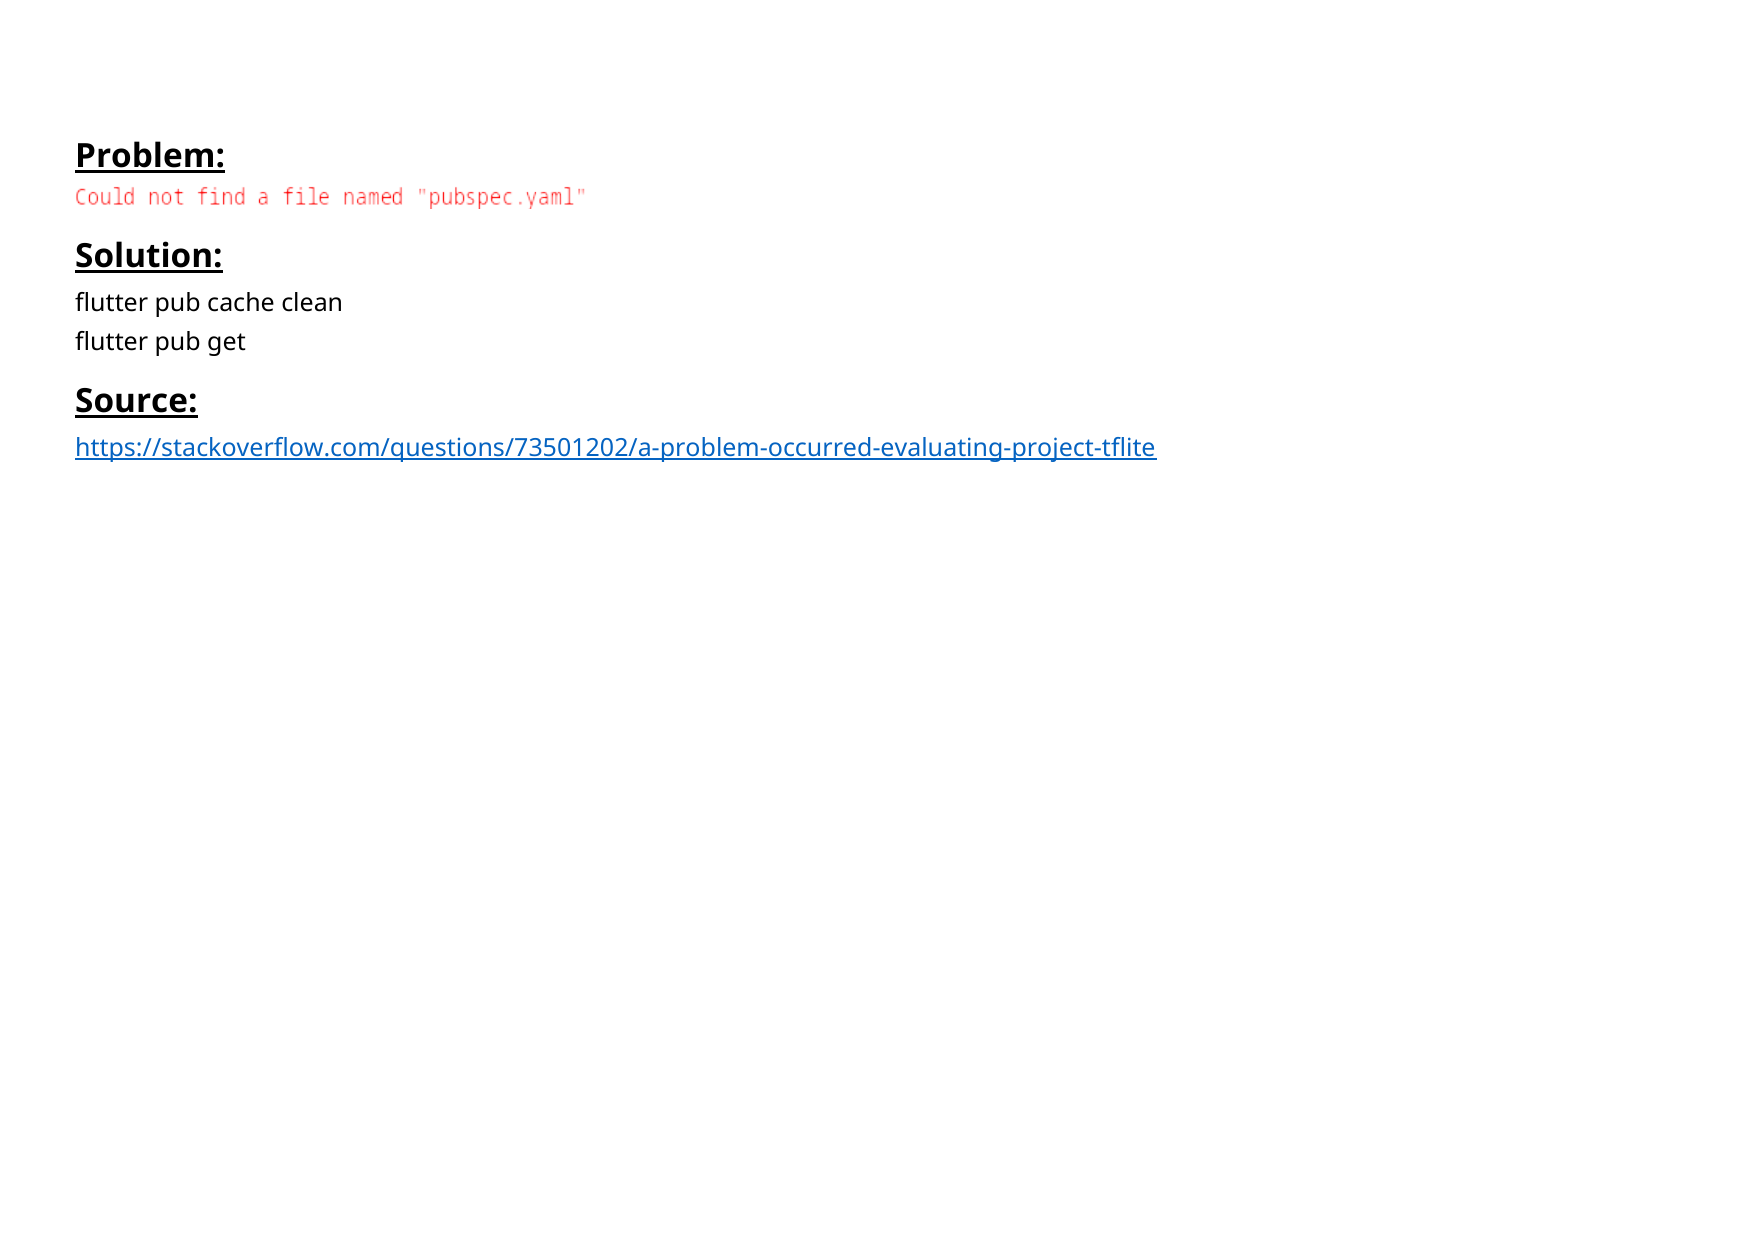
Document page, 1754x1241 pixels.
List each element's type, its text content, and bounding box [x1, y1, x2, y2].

text Problem: [75, 132, 1679, 177]
text flutter pub get [75, 324, 1679, 358]
text Source: [75, 377, 1679, 422]
text flutter pub cache clean [75, 284, 1679, 318]
text Solution: [75, 232, 1679, 278]
text https://stackoverflow.com/questions/73501202/a-problem-occurred-evaluating-project-tflite [75, 429, 1679, 463]
